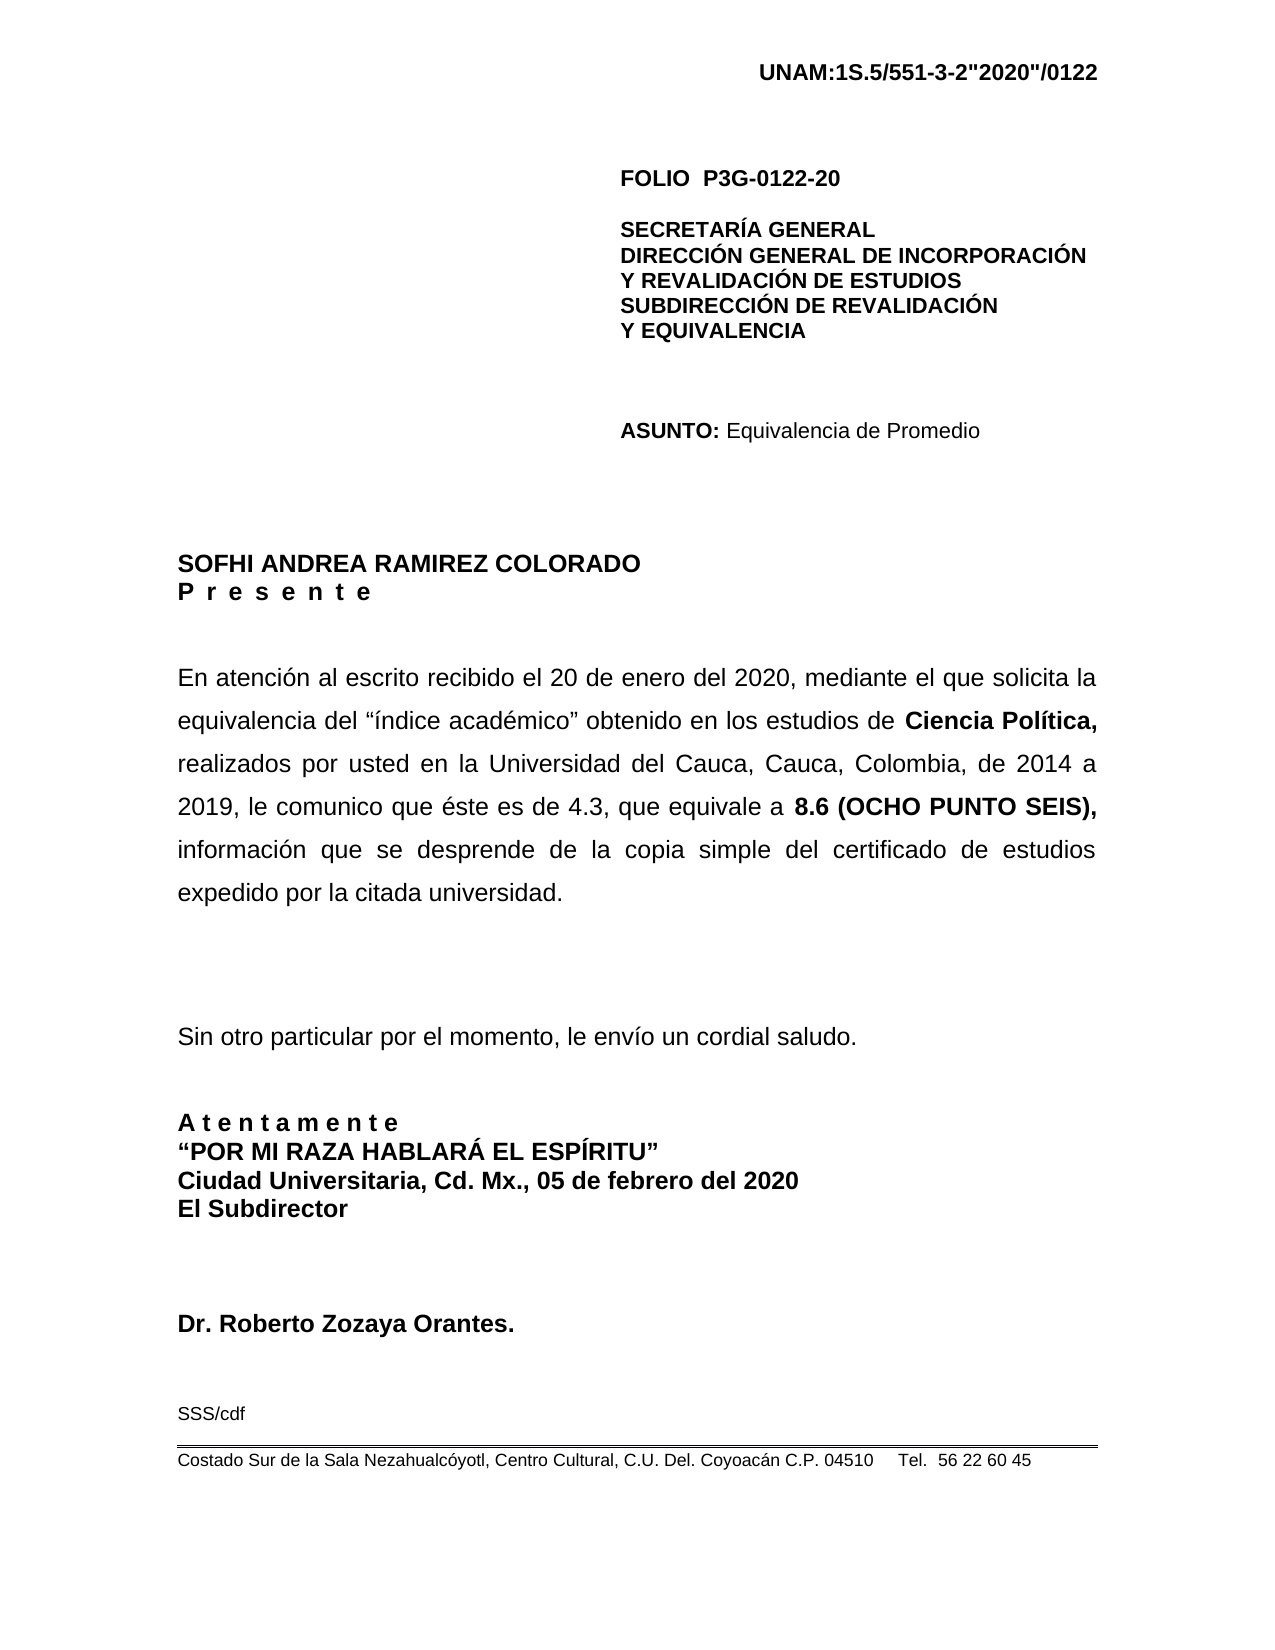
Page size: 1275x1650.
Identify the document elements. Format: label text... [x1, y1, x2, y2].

subtitle El Subdirector [177, 1194, 1093, 1223]
text “POR MI RAZA HABLARÁ EL ESPÍRITU” [177, 1137, 1093, 1166]
text Presente [177, 577, 1098, 606]
subtitle A t e n t a m e n t e [177, 1108, 1093, 1137]
text Y REVALIDACIÓN DE ESTUDIOS [620, 268, 1098, 293]
text Ciudad Universitaria, Cd. Mx., 05 de febrero del 2020 [177, 1166, 1093, 1194]
text FOLIO P3G-0122-20 [620, 164, 1098, 191]
text SUBDIRECCIÓN DE REVALIDACIÓN [620, 293, 1098, 318]
text En atención al escrito recibido el 20 de enero del 2020, mediante el que solicita la equivalencia del “índice académico” obtenido en los estudios de Ciencia Política, realizados por usted en la Universidad del Cauca, Cauca, Colombia, de 2014 a 2019, le comunico que éste es de 4.3, que equivale a 8.6 (OCHO PUNTO SEIS), información que se desprende de la copia simple del certificado de estudios expedido por la citada universidad. [177, 662, 1098, 907]
text SECRETARÍA GENERAL [620, 217, 1098, 242]
text ASUNTO: Equivalencia de Promedio [620, 418, 1098, 443]
text Sin otro particular por el momento, le envío un cordial saludo. [177, 1022, 1092, 1051]
text DIRECCIÓN GENERAL DE INCORPORACIÓN [620, 242, 1098, 268]
text UNAM:1S.5/551-3-2"2020"/0122 [646, 59, 1098, 86]
text SOFHI ANDREA RAMIREZ COLORADO [177, 549, 1098, 577]
text Y EQUIVALENCIA [620, 318, 1098, 343]
text Costado Sur de la Sala Nezahualcóyotl, Centro Cultural, C.U. Del. Coyoacán C.P. 04510 Tel. 56 22 60 45 [177, 1448, 1098, 1470]
text SSS/cdf [177, 1403, 1098, 1424]
text Dr. Roberto Zozaya Orantes. [177, 1309, 1098, 1338]
